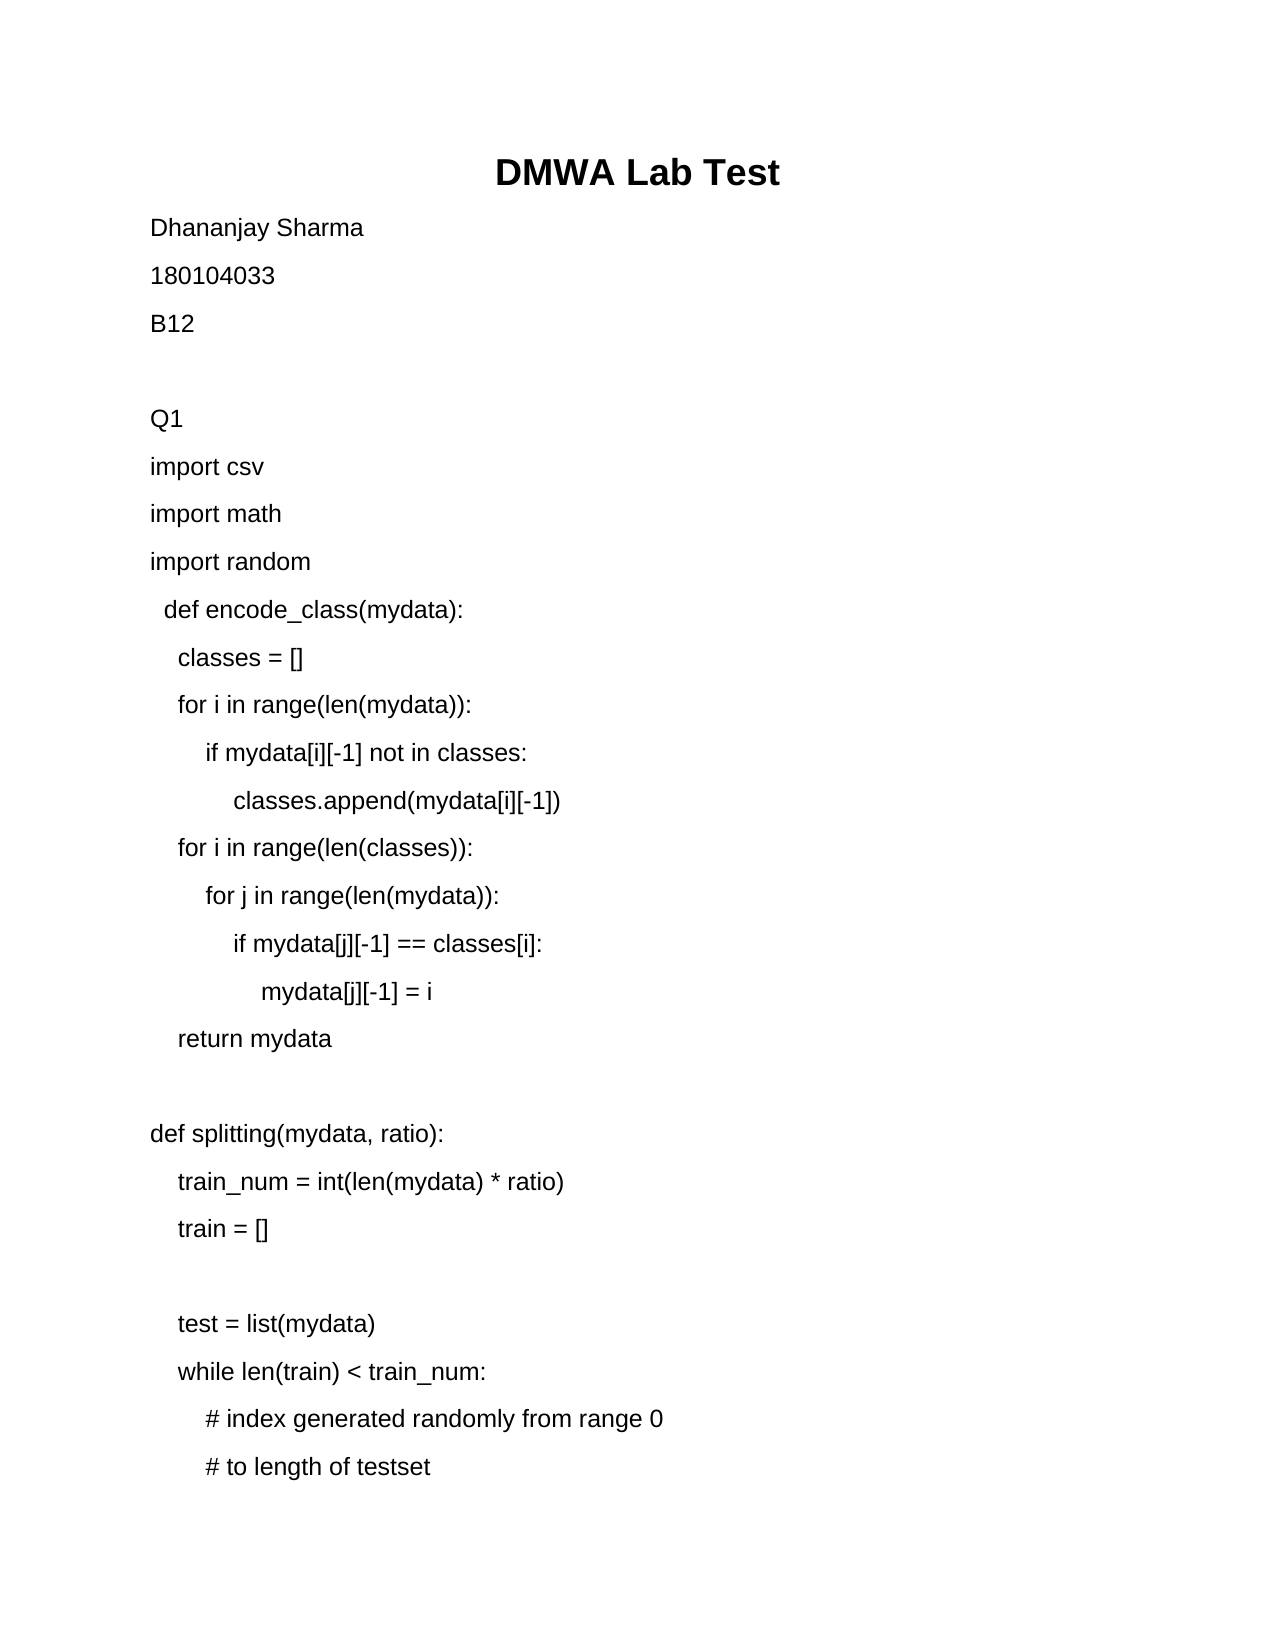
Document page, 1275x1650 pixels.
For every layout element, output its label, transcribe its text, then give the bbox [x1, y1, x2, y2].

text import csv [150, 452, 1125, 481]
text Dhananjay Sharma [150, 213, 1125, 242]
text def encode_class(mydata): [150, 595, 1125, 624]
text # index generated randomly from range 0 [150, 1404, 1125, 1433]
text if mydata[j][-1] == classes[i]: [150, 929, 1125, 958]
text 180104033 [150, 261, 1125, 290]
text test = list(mydata) [150, 1309, 1125, 1338]
text classes.append(mydata[i][-1]) [150, 786, 1125, 814]
text # to length of testset [150, 1452, 1125, 1481]
text import math [150, 499, 1125, 528]
text train_num = int(len(mydata) * ratio) [150, 1167, 1125, 1195]
text for i in range(len(mydata)): [150, 690, 1125, 719]
text def splitting(mydata, ratio): [150, 1119, 1125, 1148]
text for i in range(len(classes)): [150, 833, 1125, 862]
text import random [150, 547, 1125, 576]
text for j in range(len(mydata)): [150, 881, 1125, 910]
text return mydata [150, 1024, 1125, 1053]
text Q1 [150, 404, 1125, 433]
text B12 [150, 309, 1125, 337]
text DMWA Lab Test [150, 150, 1125, 193]
text while len(train) < train_num: [150, 1357, 1125, 1385]
text classes = [] [150, 643, 1125, 671]
text mydata[j][-1] = i [150, 977, 1125, 1005]
text if mydata[i][-1] not in classes: [150, 738, 1125, 767]
text train = [] [150, 1214, 1125, 1243]
